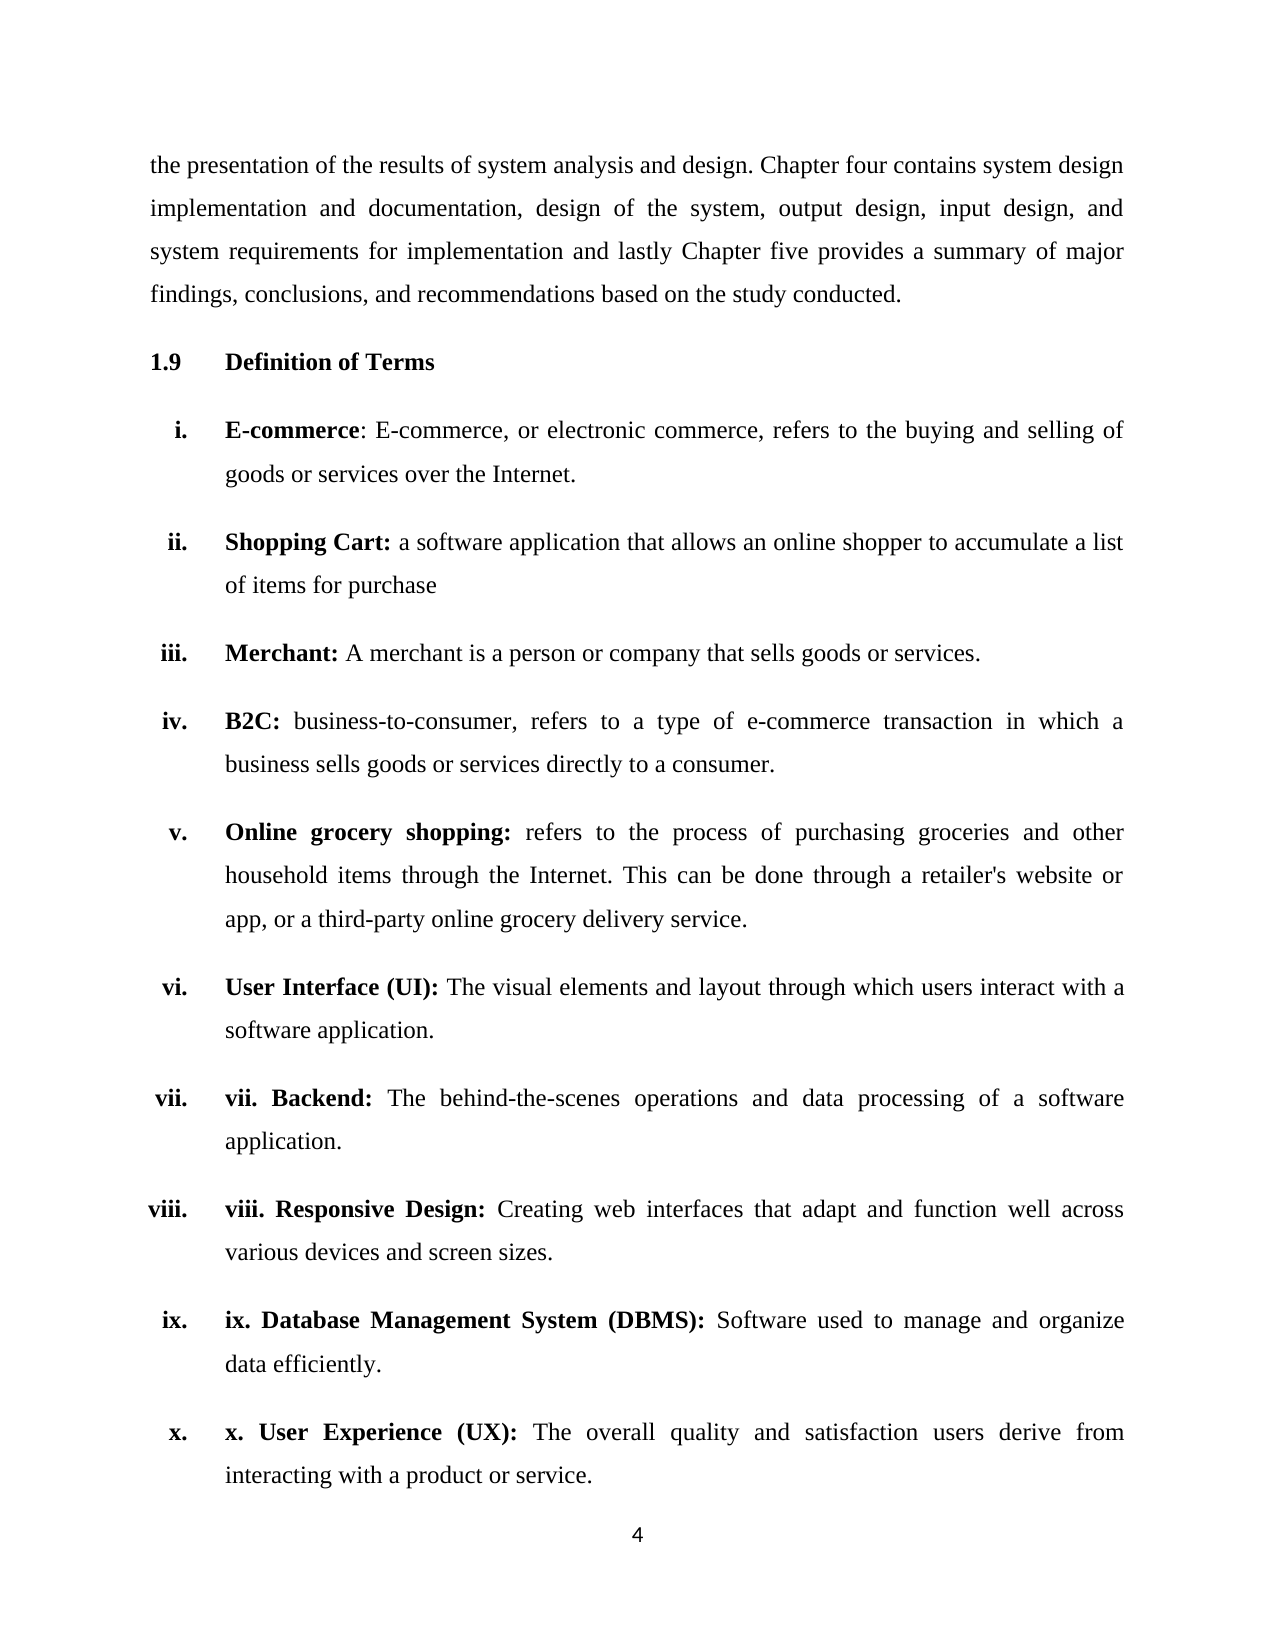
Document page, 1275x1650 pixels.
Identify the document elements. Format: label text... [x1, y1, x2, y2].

list E-commerce: E-commerce, or electronic commerce, refers to the buying and selling of goods or services over the Internet. [187, 416, 1125, 487]
list vii. Backend: The behind-the-scenes operations and data processing of a software application. [187, 1083, 1125, 1155]
list Merchant: A merchant is a person or company that sells goods or services. [187, 638, 1125, 667]
list viii. Responsive Design: Creating web interfaces that adapt and function well across various devices and screen sizes. [187, 1194, 1125, 1266]
list ix. Database Management System (DBMS): Software used to manage and organize data efficiently. [187, 1306, 1125, 1377]
list Online grocery shopping: refers to the process of purchasing groceries and other household items through the Internet. This can be done through a retailer's website or app, or a third-party online grocery delivery service. [187, 817, 1125, 932]
list x. User Experience (UX): The overall quality and satisfaction users derive from interacting with a product or service. [187, 1417, 1125, 1489]
list Shopping Cart: a software application that allows an online shopper to accumulate a list of items for purchase [187, 527, 1125, 599]
text 1.9 Definition of Terms [150, 347, 1125, 376]
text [150, 150, 1125, 308]
list B2C: business-to-consumer, refers to a type of e-commerce transaction in which a business sells goods or services directly to a consumer. [187, 706, 1125, 778]
list User Interface (UI): The visual elements and layout through which users interact with a software application. [187, 972, 1125, 1044]
